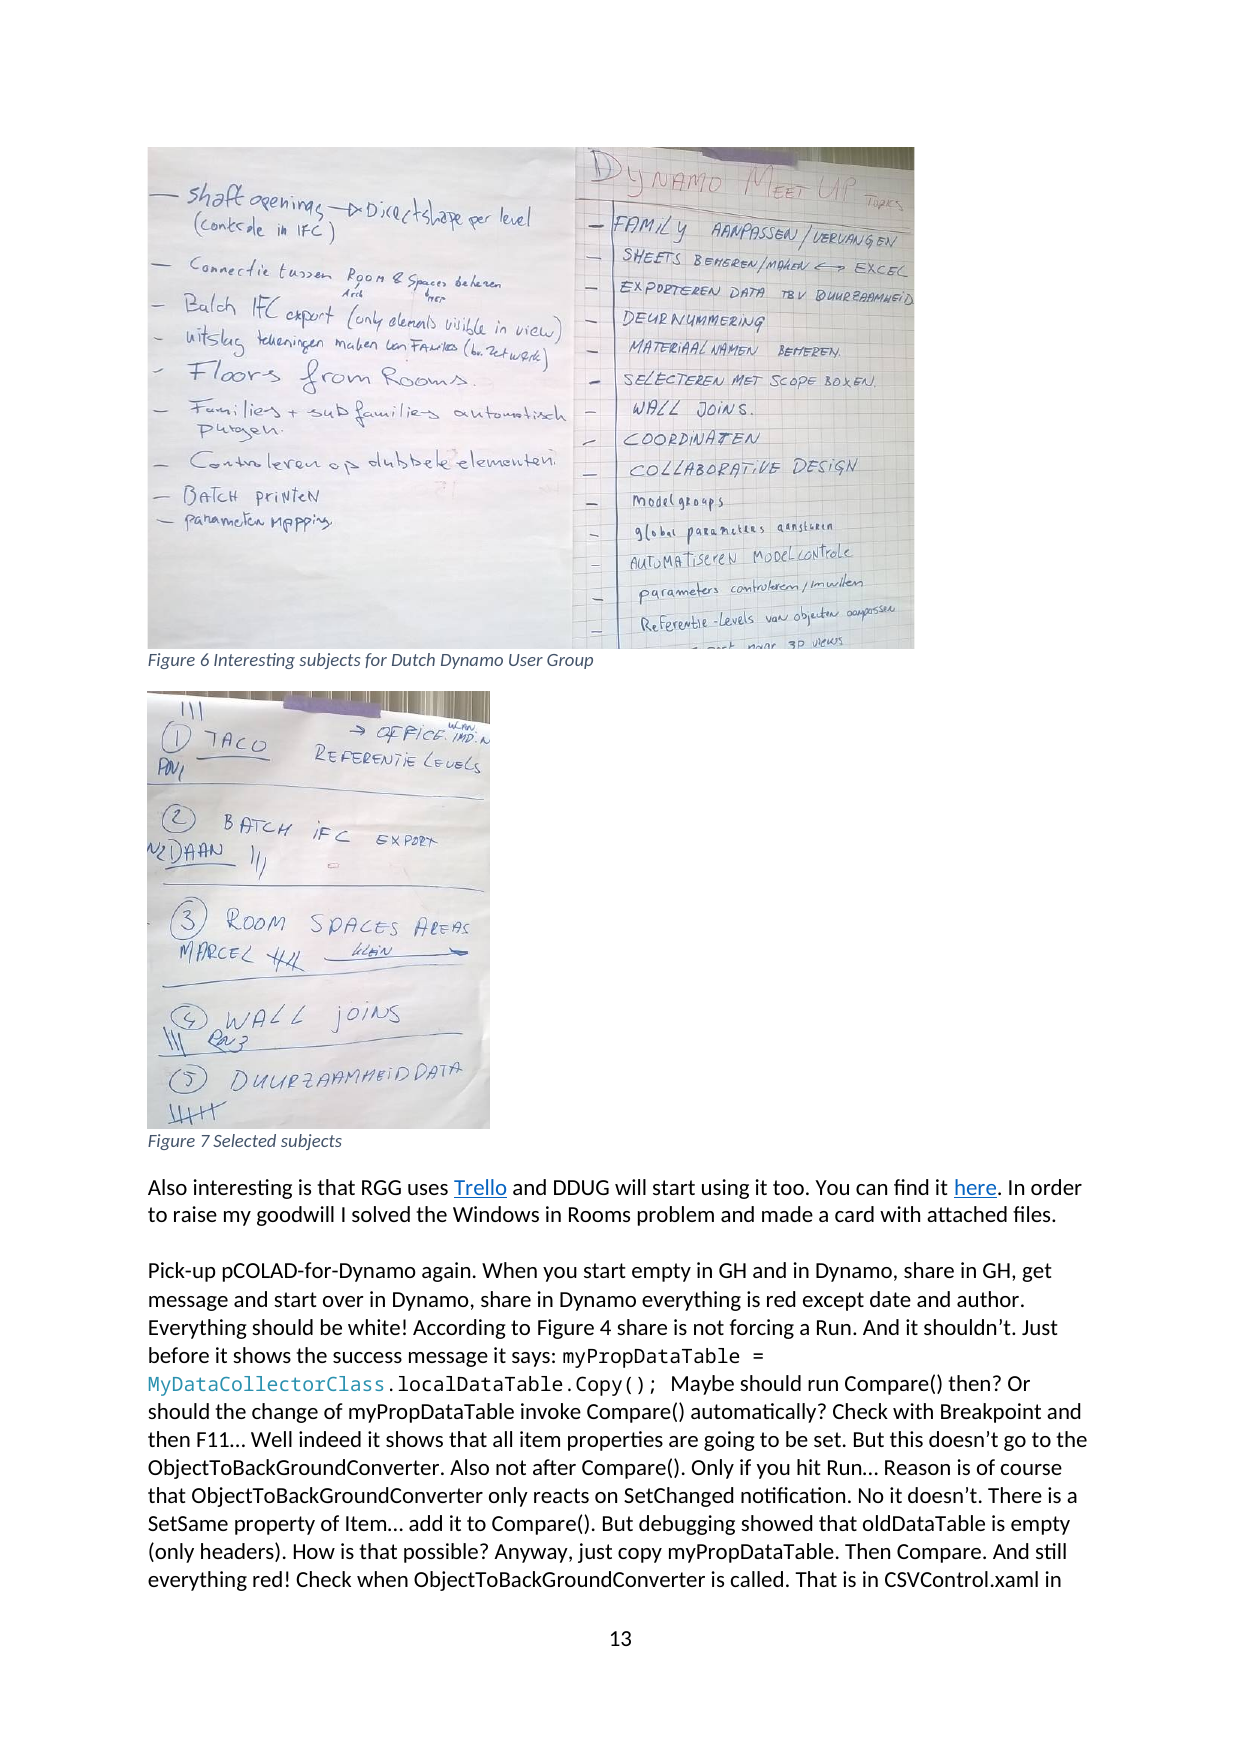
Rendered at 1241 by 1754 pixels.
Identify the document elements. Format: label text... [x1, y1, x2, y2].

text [148, 1257, 1092, 1593]
text Figure 7 Selected subjects [148, 1129, 1092, 1152]
text Also interesting is that RGG uses Trello and DDUG will start using it too. You can find it here. In order to raise my goodwill I solved the Windows in Rooms problem and made a card with attached files. [148, 1173, 1092, 1229]
text Figure 6 Interesting subjects for Dutch Dynamo User Group [148, 648, 1092, 671]
picture [147, 691, 490, 1129]
picture [147, 147, 915, 649]
